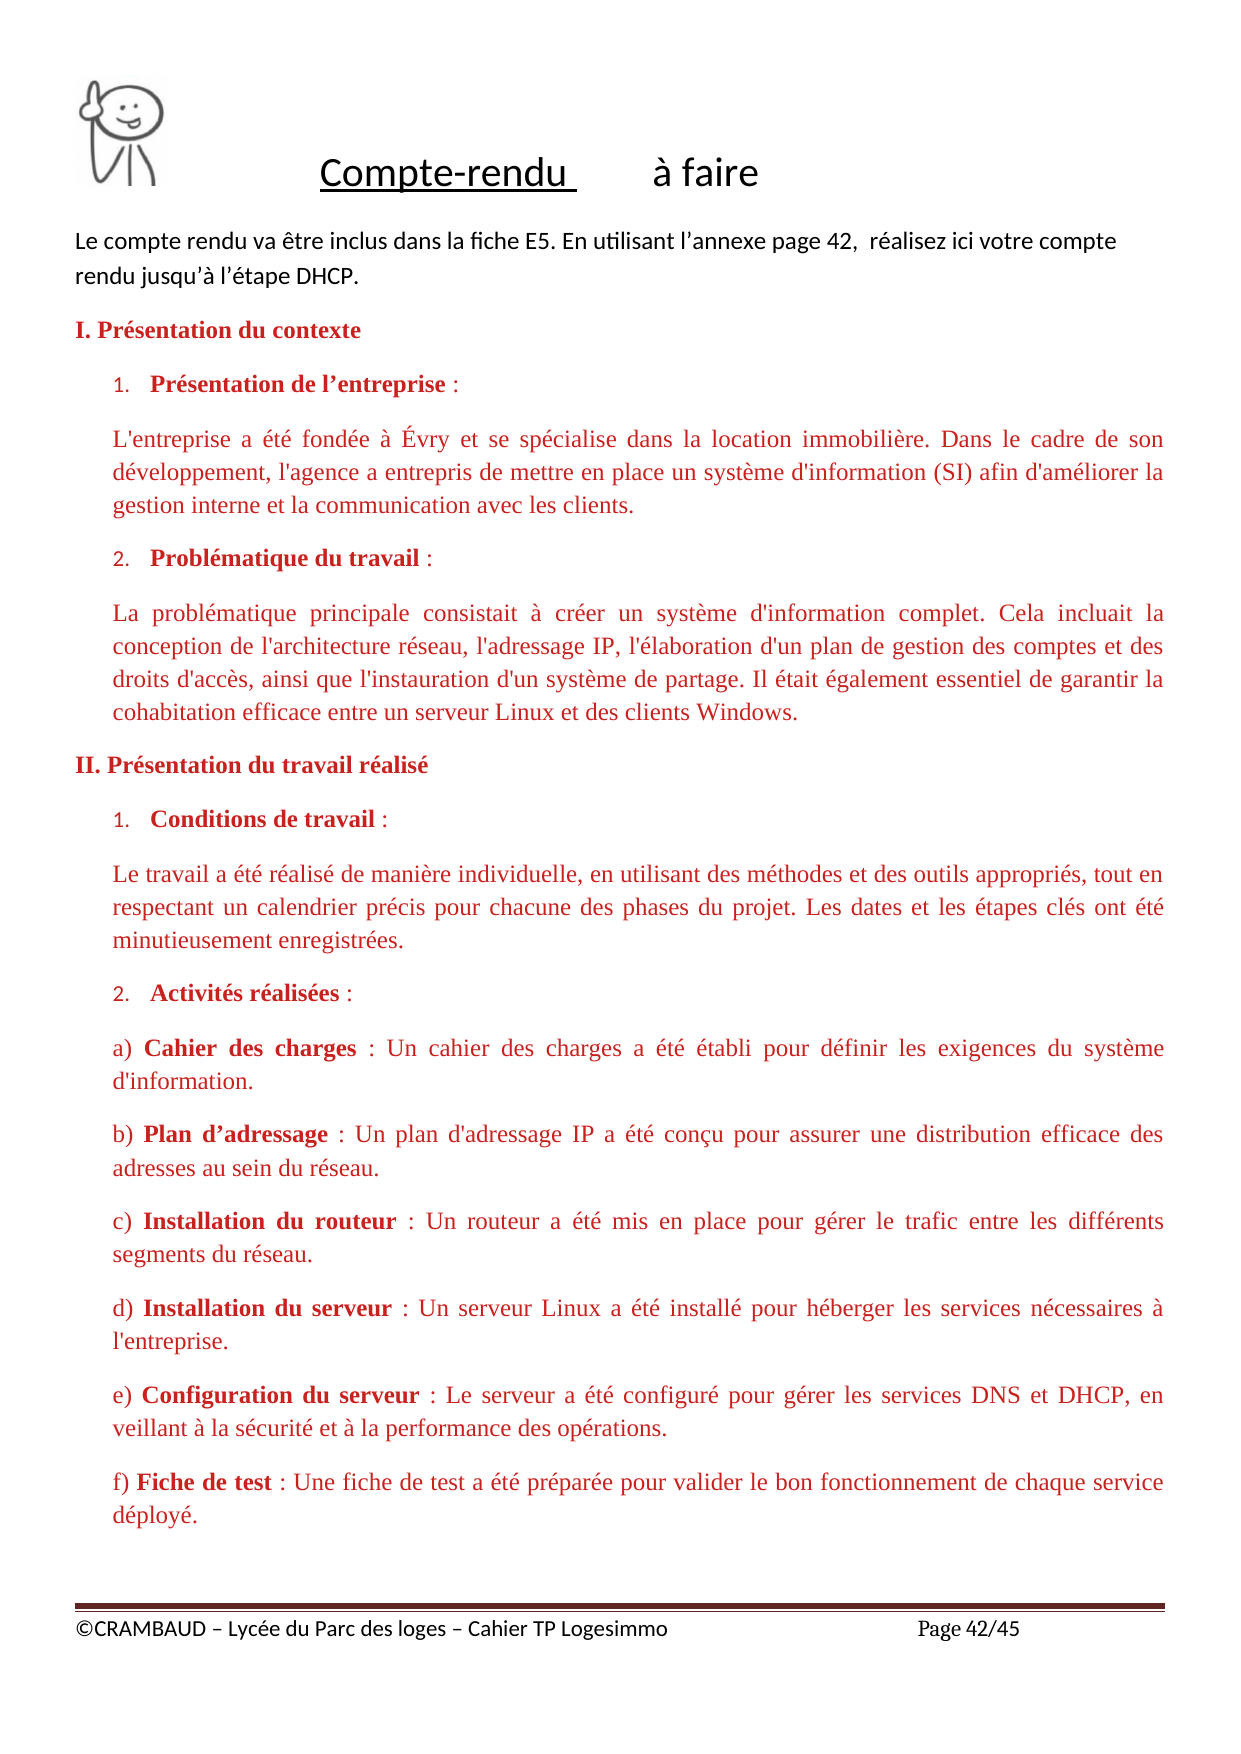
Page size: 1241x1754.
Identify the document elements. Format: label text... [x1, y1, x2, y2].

text c) Installation du routeur : Un routeur a été mis en place pour gérer le trafic entre les différents segments du réseau. [112, 1206, 1165, 1268]
text Le compte rendu va être inclus dans la fiche E5. En utilisant l’annexe page 42, réalisez ici votre compte rendu jusqu’à l’étape DHCP. [75, 225, 1165, 290]
text II. Présentation du travail réalisé [75, 751, 1165, 779]
text Compte-rendu à faire [75, 75, 1165, 196]
text Le travail a été réalisé de manière individuelle, en utilisant des méthodes et des outils appropriés, tout en respectant un calendrier précis pour chacune des phases du projet. Les dates et les étapes clés ont été minutieusement enregistrées. [112, 859, 1165, 953]
text L'entreprise a été fondée à Évry et se spécialise dans la location immobilière. Dans le cadre de son développement, l'agence a entrepris de mettre en place un système d'information (SI) afin d'améliorer la gestion interne et la communication avec les clients. [112, 424, 1165, 518]
text d) Installation du serveur : Un serveur Linux a été installé pour héberger les services nécessaires à l'entreprise. [112, 1293, 1165, 1355]
list Problématique du travail : [112, 543, 1165, 573]
picture [75, 75, 169, 186]
list Activités réalisées : [112, 978, 1165, 1008]
text f) Fiche de test : Une fiche de test a été préparée pour valider le bon fonctionnement de chaque service déployé. [112, 1467, 1165, 1529]
text b) Plan d’adressage : Un plan d'adressage IP a été conçu pour assurer une distribution efficace des adresses au sein du réseau. [112, 1119, 1165, 1181]
text La problématique principale consistait à créer un système d'information complet. Cela incluait la conception de l'architecture réseau, l'adressage IP, l'élaboration d'un plan de gestion des comptes et des droits d'accès, ainsi que l'instauration d'un système de partage. Il était également essentiel de garantir la cohabitation efficace entre un serveur Linux et des clients Windows. [112, 598, 1165, 726]
text e) Configuration du serveur : Le serveur a été configuré pour gérer les services DNS et DHCP, en veillant à la sécurité et à la performance des opérations. [112, 1380, 1165, 1442]
text a) Cahier des charges : Un cahier des charges a été établi pour définir les exigences du système d'information. [112, 1033, 1165, 1094]
list Conditions de travail : [112, 804, 1165, 833]
text I. Présentation du contexte [75, 316, 1165, 344]
list Présentation de l’entreprise : [112, 369, 1165, 398]
